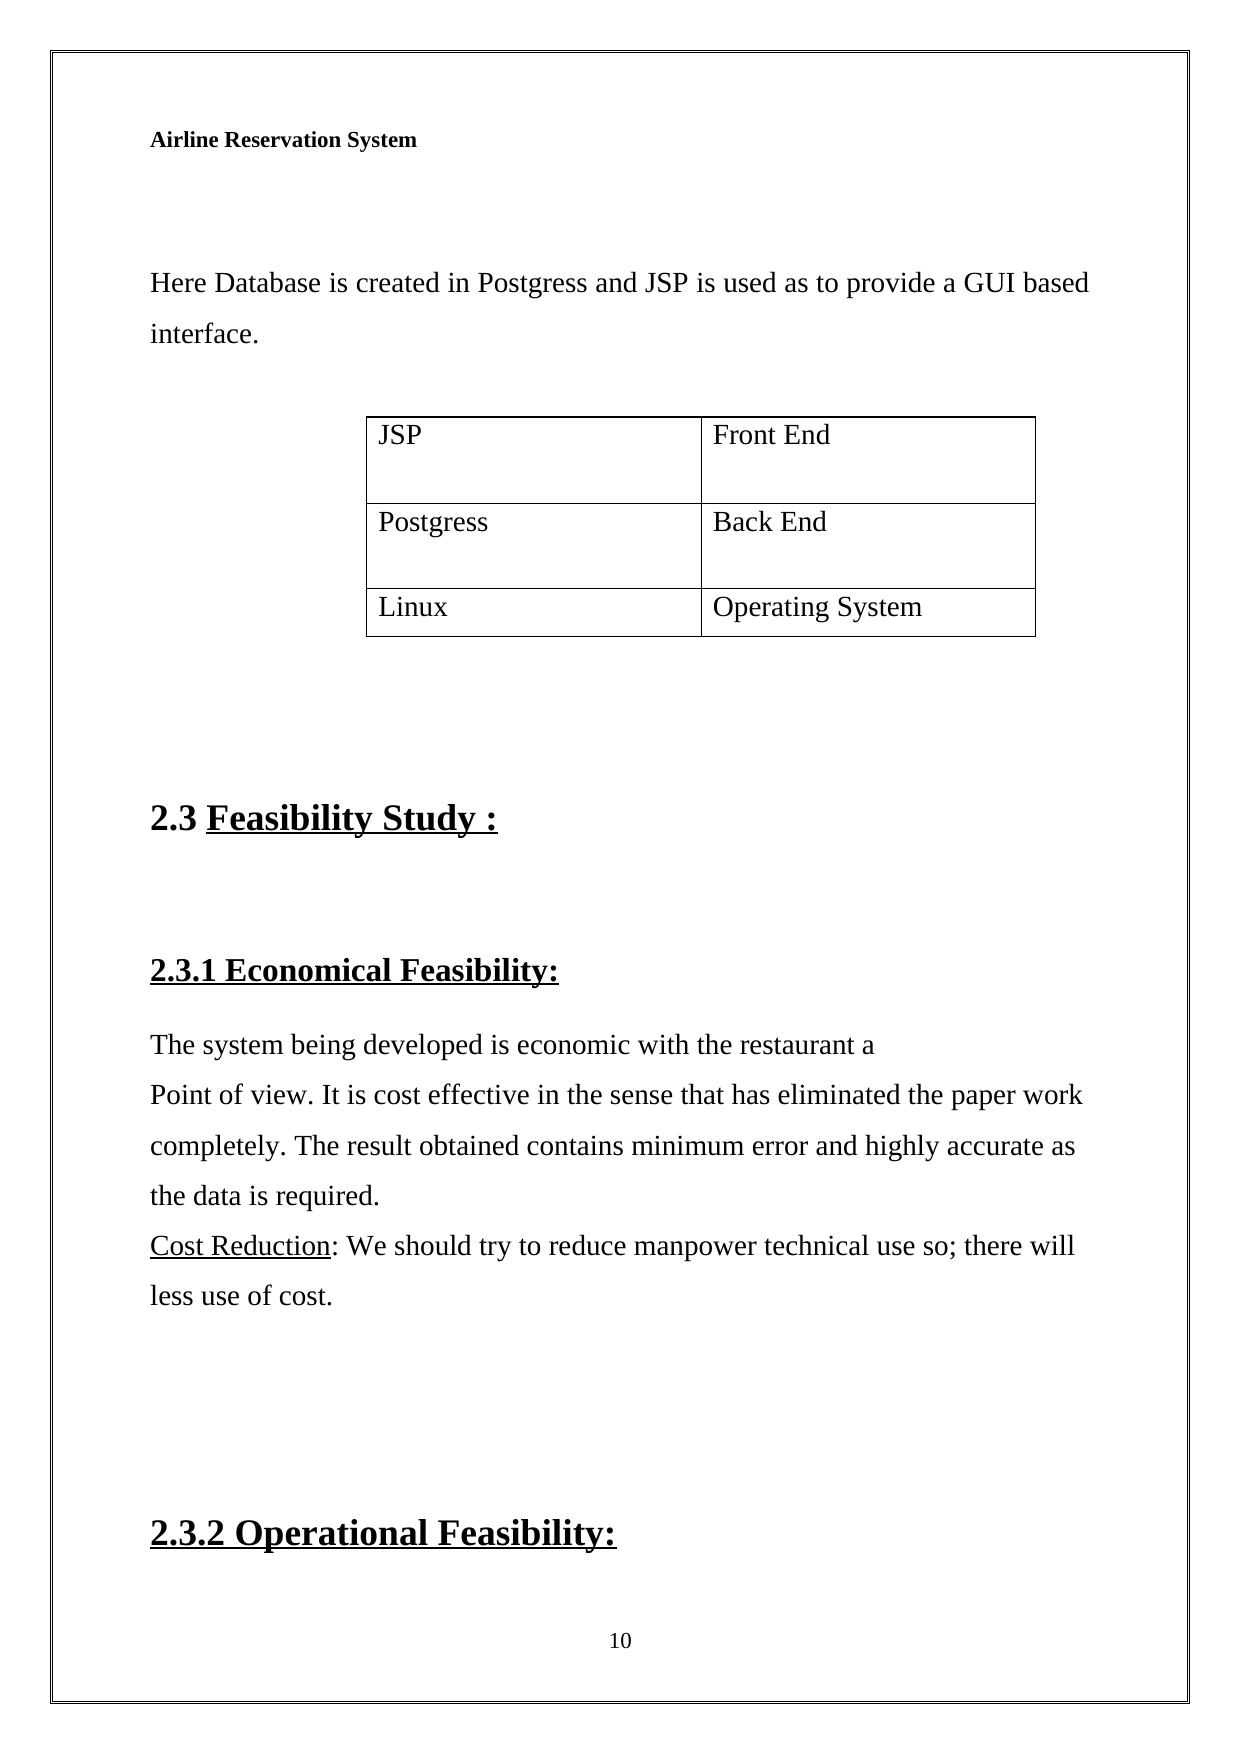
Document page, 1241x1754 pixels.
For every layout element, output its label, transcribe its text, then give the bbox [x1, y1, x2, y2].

table_cell Postgress [367, 504, 701, 588]
text The system being developed is economic with the restaurant a [150, 1027, 1090, 1061]
text 2.3.1 Economical Feasibility: [150, 950, 1090, 988]
table_cell Back End [702, 504, 1035, 588]
table_header JSP [367, 418, 701, 503]
text 2.3 Feasibility Study : [150, 796, 1090, 839]
text Point of view. It is cost effective in the sense that has eliminated the paper work completely. The result obtained contains minimum error and highly accurate as the data is required. [150, 1077, 1090, 1211]
table_cell Operating System [702, 589, 1035, 636]
text Here Database is created in Postgress and JSP is used as to provide a GUI based interface. [150, 265, 1090, 349]
table_cell Linux [367, 589, 701, 636]
table_header Front End [702, 418, 1035, 503]
text 2.3.2 Operational Feasibility: [150, 1511, 1090, 1553]
text Cost Reduction: We should try to reduce manpower technical use so; there will less use of cost. [150, 1228, 1090, 1312]
